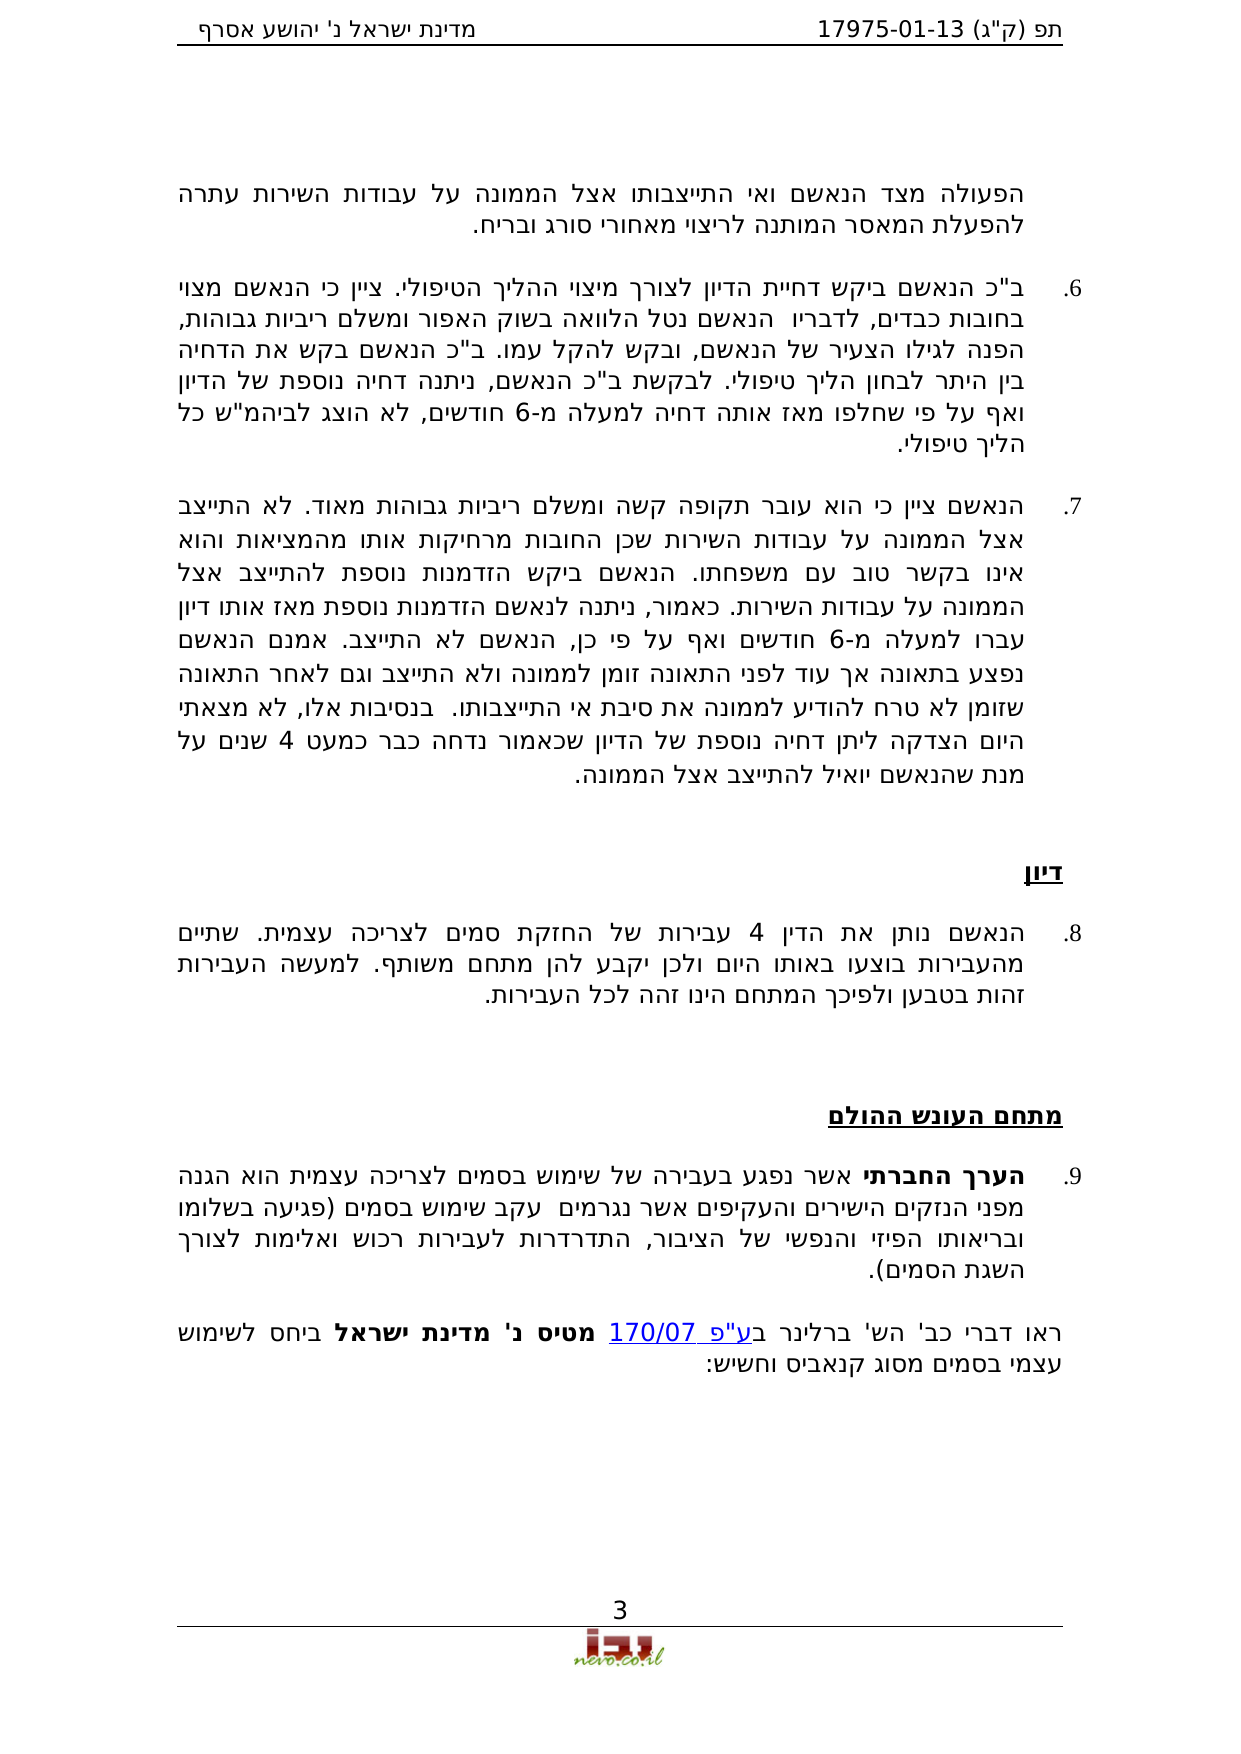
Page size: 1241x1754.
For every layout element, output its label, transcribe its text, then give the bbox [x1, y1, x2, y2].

text דיון [177, 856, 1063, 887]
list ב"כ הנאשם ביקש דחיית הדיון לצורך מיצוי ההליך הטיפולי. ציין כי הנאשם מצוי בחובות כבדים, לדבריו הנאשם נטל הלוואה בשוק האפור ומשלם ריביות גבוהות, הפנה לגילו הצעיר של הנאשם, ובקש להקל עמו. ב"כ הנאשם בקש את הדחיה בין היתר לבחון הליך טיפולי. לבקשת ב"כ הנאשם, ניתנה דחיה נוספת של הדיון ואף על פי שחלפו מאז אותה דחיה למעלה מ-6 חודשים, לא הוצג לביהמ"ש כל הליך טיפולי. [177, 271, 1063, 458]
list הנאשם נותן את הדין 4 עבירות של החזקת סמים לצריכה עצמית. שתיים מהעבירות בוצעו באותו היום ולכן יקבע להן מתחם משותף. למעשה העבירות זהות בטבען ולפיכך המתחם הינו זהה לכל העבירות. [177, 916, 1063, 1010]
list הערך החברתי אשר נפגע בעבירה של שימוש בסמים לצריכה עצמית הוא הגנה מפני הנזקים הישירים והעקיפים אשר נגרמים עקב שימוש בסמים (פגיעה בשלומו ובריאותו הפיזי והנפשי של הציבור, התדרדרות לעבירות רכוש ואלימות לצורך השגת הסמים). [177, 1160, 1063, 1285]
list הנאשם ציין כי הוא עובר תקופה קשה ומשלם ריביות גבוהות מאוד. לא התייצב אצל הממונה על עבודות השירות שכן החובות מרחיקות אותו מהמציאות והוא אינו בקשר טוב עם משפחתו. הנאשם ביקש הזדמנות נוספת להתייצב אצל הממונה על עבודות השירות. כאמור, ניתנה לנאשם הזדמנות נוספת מאז אותו דיון עברו למעלה מ-6 חודשים ואף על פי כן, הנאשם לא התייצב. אמנם הנאשם נפצע בתאונה אך עוד לפני התאונה זומן לממונה ולא התייצב וגם לאחר התאונה שזומן לא טרח להודיע לממונה את סיבת אי התייצבותו. בנסיבות אלו, לא מצאתי היום הצדקה ליתן דחיה נוספת של הדיון שכאמור נדחה כבר כמעט 4 שנים על מנת שהנאשם יואיל להתייצב אצל הממונה. [177, 491, 1063, 789]
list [177, 177, 1063, 240]
text ראו דברי כב' הש' ברלינר בע"פ 170/07 מטיס נ' מדינת ישראל ביחס לשימוש עצמי בסמים מסוג קנאביס וחשיש: [177, 1316, 1063, 1378]
text מתחם העונש ההולם [177, 1099, 1063, 1131]
picture [574, 1628, 666, 1667]
